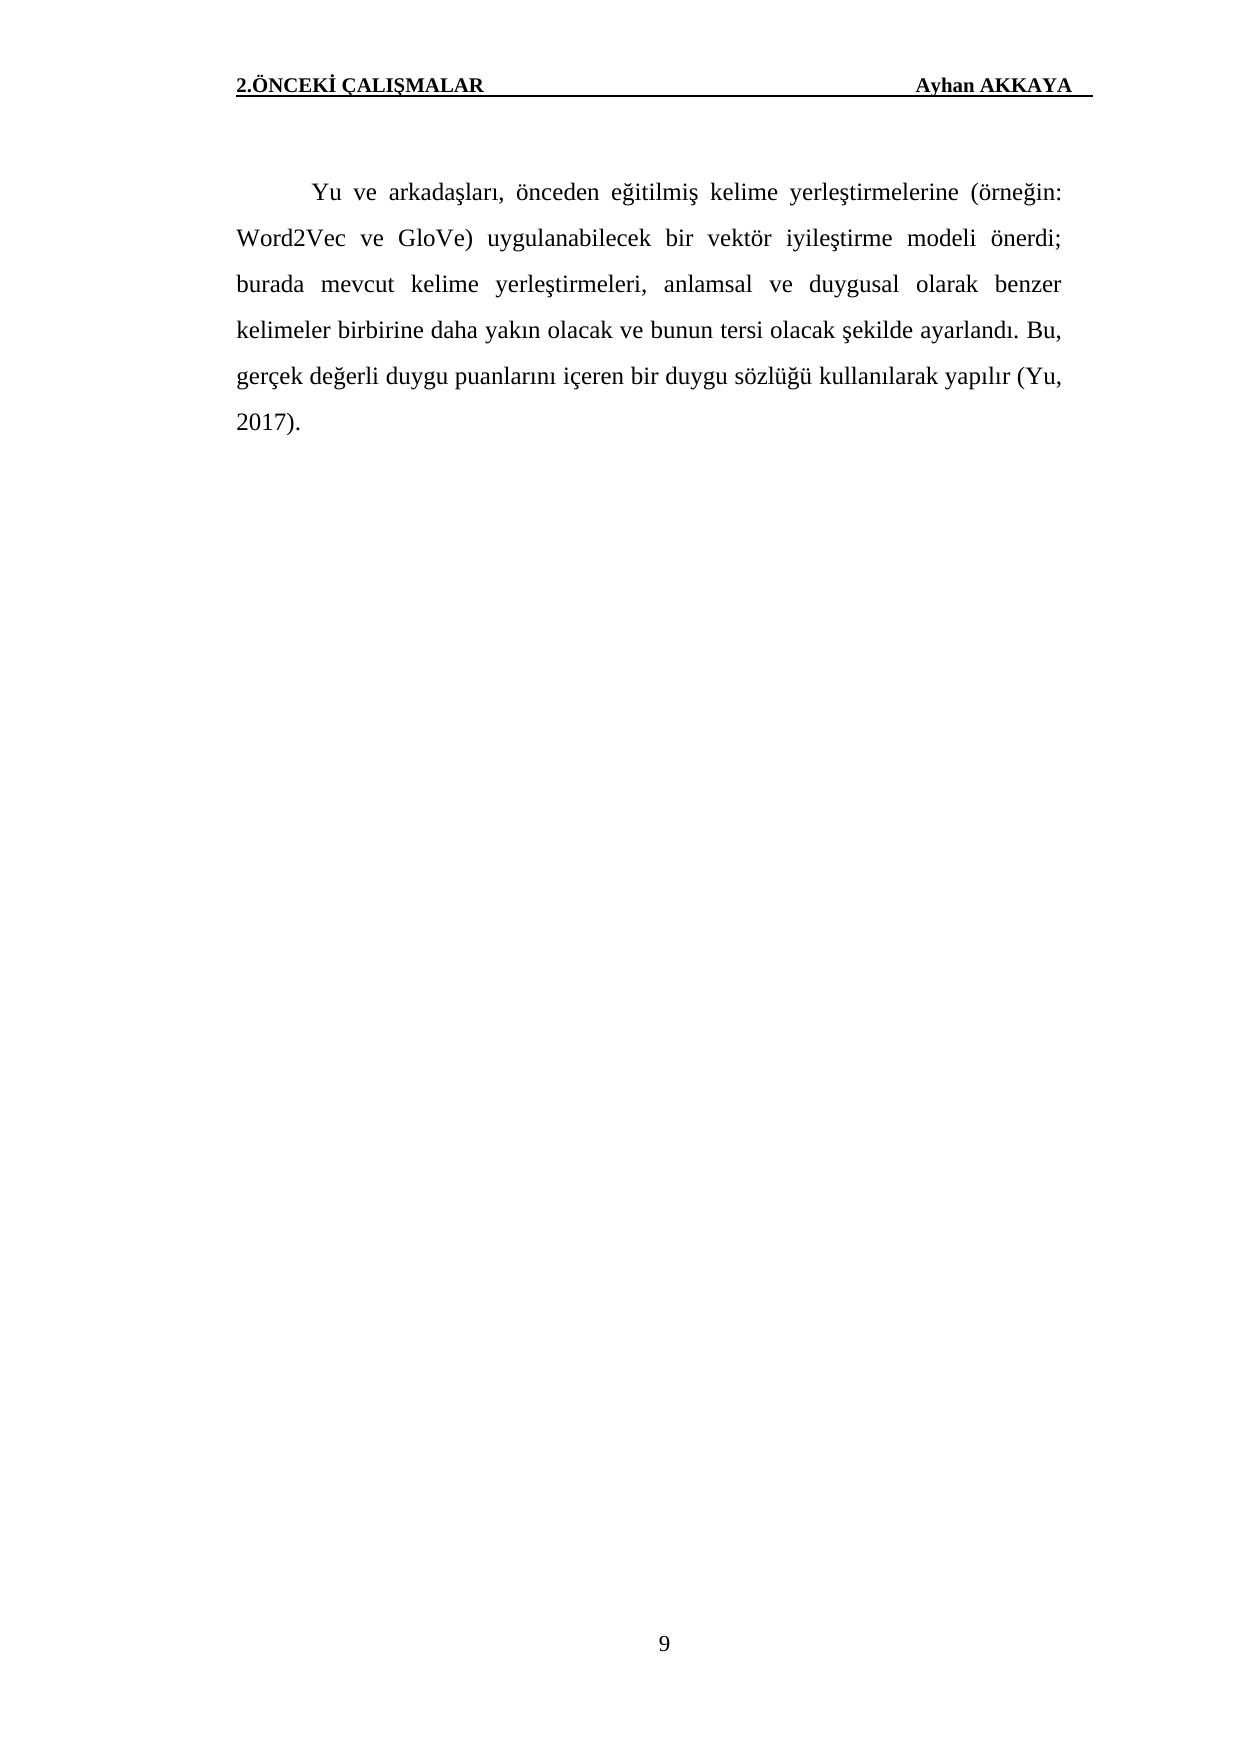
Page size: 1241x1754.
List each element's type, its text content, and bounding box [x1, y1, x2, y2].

text Yu ve arkadaşları, önceden eğitilmiş kelime yerleştirmelerine (örneğin: Word2Vec ve GloVe) uygulanabilecek bir vektör iyileştirme modeli önerdi; burada mevcut kelime yerleştirmeleri, anlamsal ve duygusal olarak benzer kelimeler birbirine daha yakın olacak ve bunun tersi olacak şekilde ayarlandı. Bu, gerçek değerli duygu puanlarını içeren bir duygu sözlüğü kullanılarak yapılır (Yu, 2017). [236, 177, 1063, 436]
